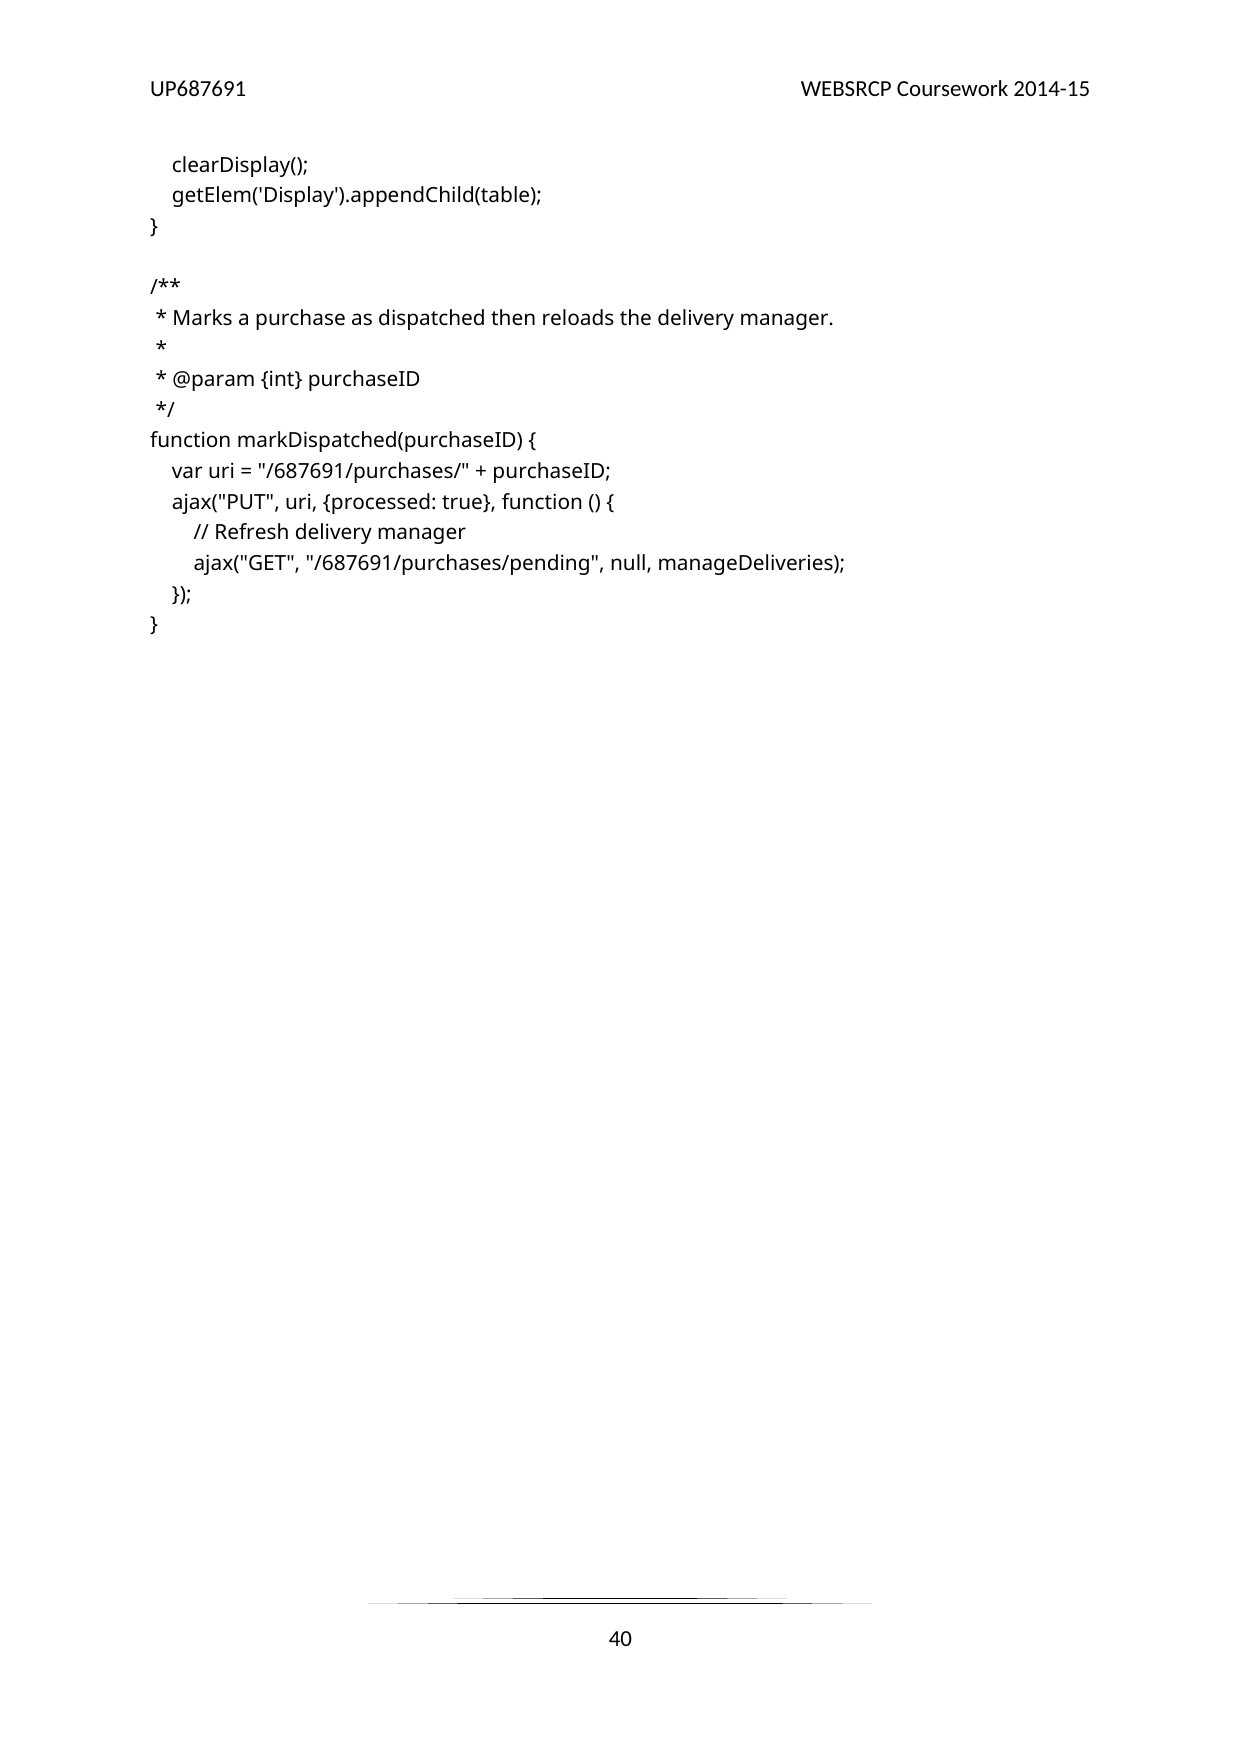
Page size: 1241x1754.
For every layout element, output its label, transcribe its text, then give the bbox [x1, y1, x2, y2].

text ajax("GET", "/687691/purchases/pending", null, manageDeliveries); [150, 548, 1090, 577]
text } [150, 609, 1090, 638]
text } [150, 211, 1090, 240]
text clearDisplay(); [150, 150, 1090, 178]
text }); [150, 579, 1090, 607]
text * @param {int} purchaseID [150, 364, 1090, 393]
text * Marks a purchase as dispatched then reloads the delivery manager. [150, 303, 1090, 332]
text */ [150, 395, 1090, 423]
text ajax("PUT", uri, {processed: true}, function () { [150, 487, 1090, 515]
text // Refresh delivery manager [150, 517, 1090, 546]
text var uri = "/687691/purchases/" + purchaseID; [150, 456, 1090, 485]
text function markDispatched(purchaseID) { [150, 426, 1090, 454]
text * [150, 334, 1090, 362]
text getElem('Display').appendChild(table); [150, 181, 1090, 209]
text /** [150, 272, 1090, 301]
